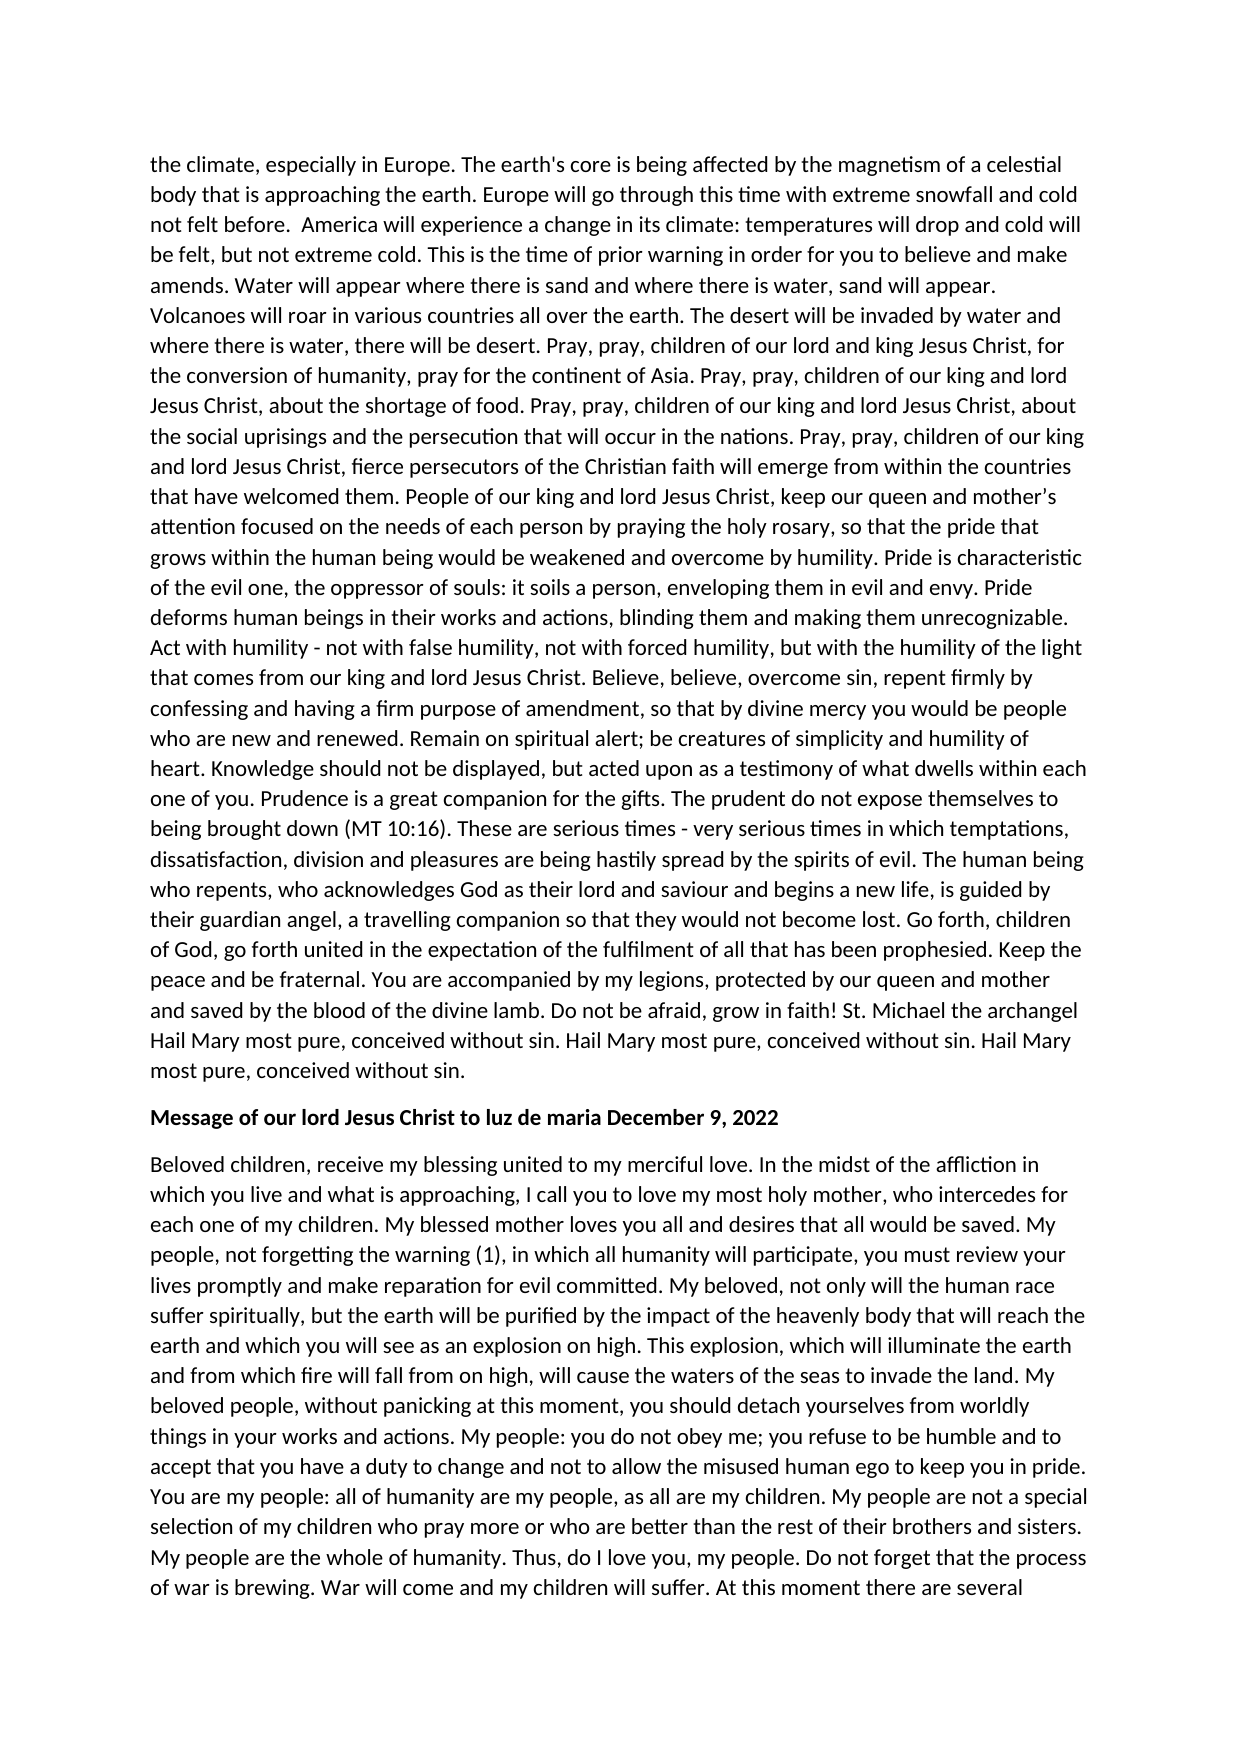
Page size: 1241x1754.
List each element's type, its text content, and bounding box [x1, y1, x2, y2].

text Message of our lord Jesus Christ to luz de maria December 9, 2022 [150, 1103, 1090, 1131]
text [150, 150, 1090, 1084]
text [150, 1150, 1090, 1601]
